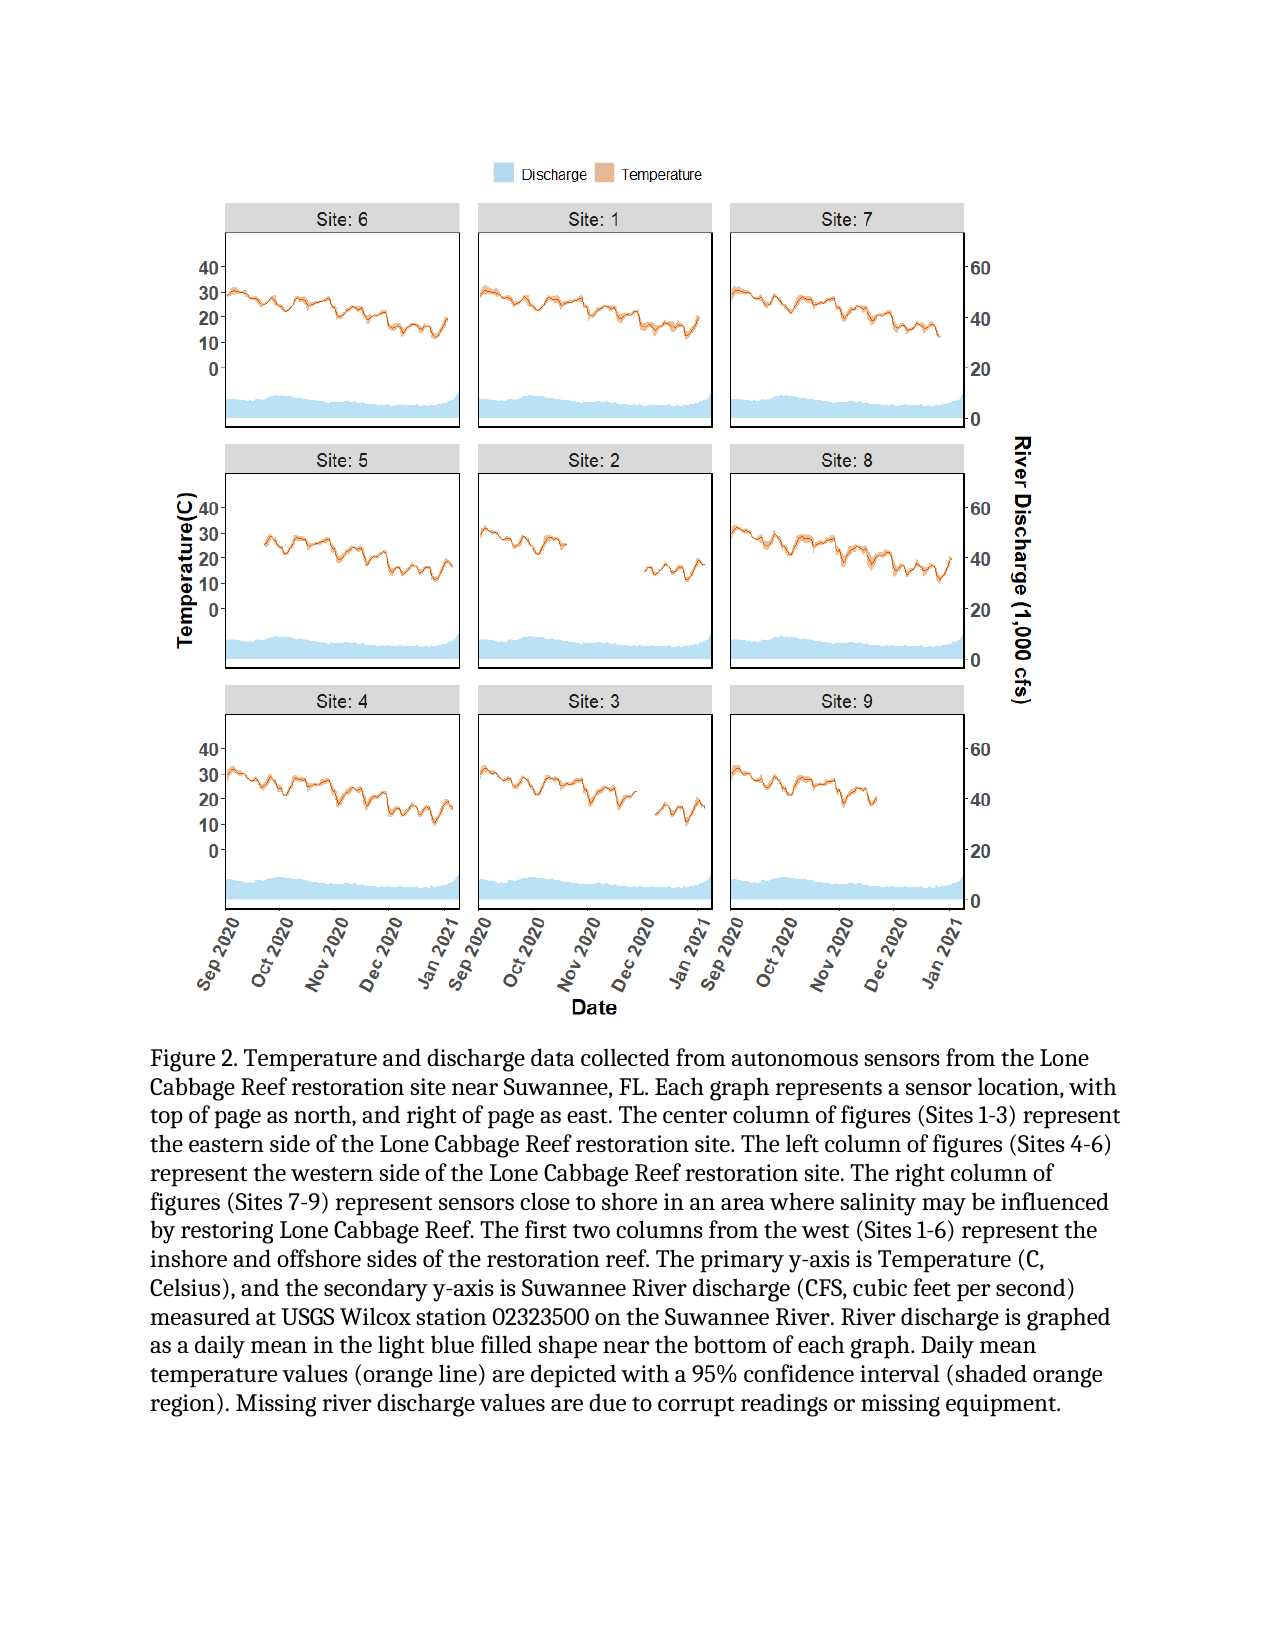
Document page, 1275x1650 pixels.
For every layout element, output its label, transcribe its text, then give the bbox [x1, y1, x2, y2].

text Figure 2. Temperature and discharge data collected from autonomous sensors from the Lone Cabbage Reef restoration site near Suwannee, FL. Each graph represents a sensor location, with top of page as north, and right of page as east. The center column of figures (Sites 1-3) represent the eastern side of the Lone Cabbage Reef restoration site. The left column of figures (Sites 4-6) represent the western side of the Lone Cabbage Reef restoration site. The right column of figures (Sites 7-9) represent sensors close to shore in an area where salinity may be influenced by restoring Lone Cabbage Reef. The first two columns from the west (Sites 1-6) represent the inshore and offshore sides of the restoration reef. The primary y-axis is Temperature (C, Celsius), and the secondary y-axis is Suwannee River discharge (CFS, cubic feet per second) measured at USGS Wilcox station 02323500 on the Suwannee River. River discharge is graphed as a daily mean in the light blue filled shape near the bottom of each graph. Daily mean temperature values (orange line) are depicted with a 95% confidence interval (shaded orange region). Missing river discharge values are due to corrupt readings or missing equipment. [150, 1044, 1125, 1417]
picture [168, 150, 1044, 1025]
